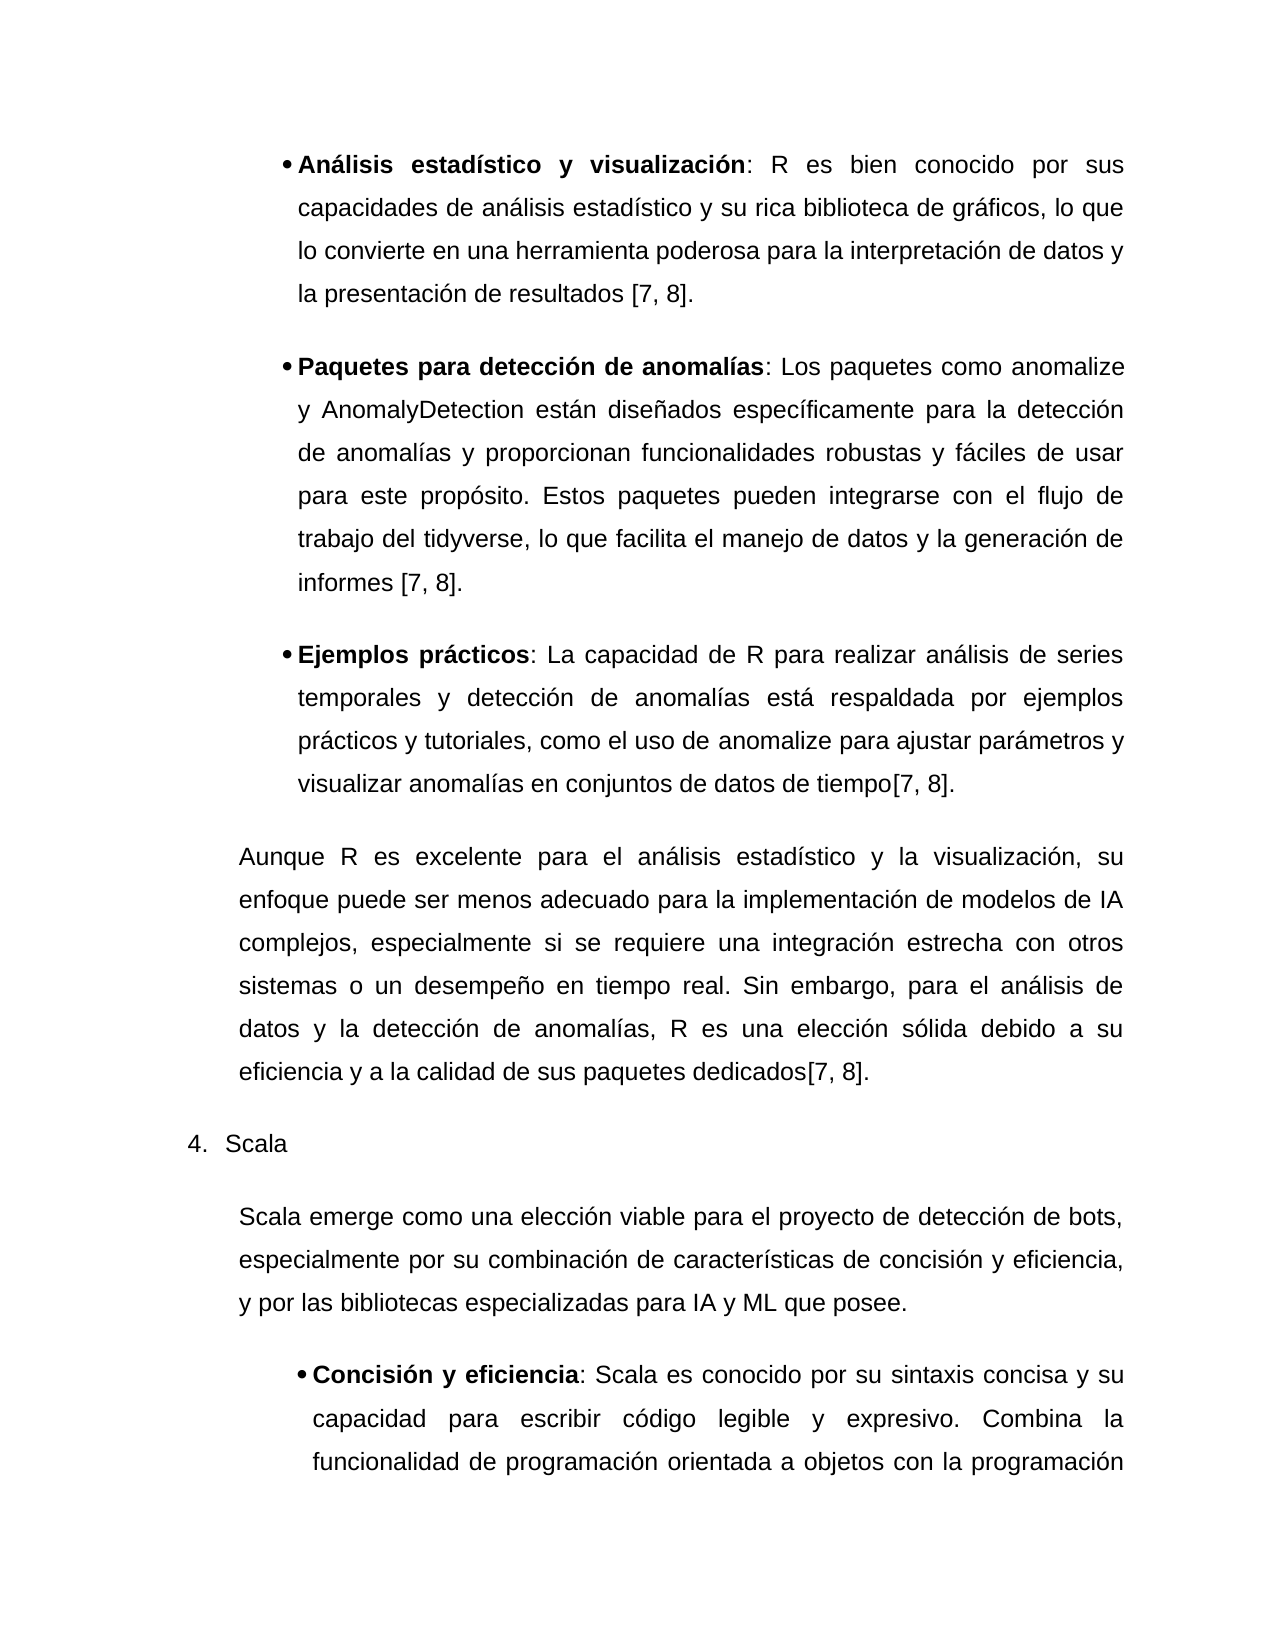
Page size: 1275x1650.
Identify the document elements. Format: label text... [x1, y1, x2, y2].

list Paquetes para detección de anomalías: Los paquetes como anomalize y AnomalyDetection están diseñados específicamente para la detección de anomalías y proporcionan funcionalidades robustas y fáciles de usar para este propósito. Estos paquetes pueden integrarse con el flujo de trabajo del tidyverse, lo que facilita el manejo de datos y la generación de informes [7, 8]. [283, 352, 1125, 596]
text Scala emerge como una elección viable para el proyecto de detección de bots, especialmente por su combinación de características de concisión y eficiencia, y por las bibliotecas especializadas para IA y ML que posee. [239, 1202, 1125, 1317]
list Ejemplos prácticos: La capacidad de R para realizar análisis de series temporales y detección de anomalías está respaldada por ejemplos prácticos y tutoriales, como el uso de anomalize para ajustar parámetros y visualizar anomalías en conjuntos de datos de tiempo[7, 8]. [283, 640, 1125, 798]
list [298, 1360, 1125, 1475]
list Análisis estadístico y visualización: R es bien conocido por sus capacidades de análisis estadístico y su rica biblioteca de gráficos, lo que lo convierte en una herramienta poderosa para la interpretación de datos y la presentación de resultados [7, 8]. [283, 150, 1125, 308]
text Aunque R es excelente para el análisis estadístico y la visualización, su enfoque puede ser menos adecuado para la implementación de modelos de IA complejos, especialmente si se requiere una integración estrecha con otros sistemas o un desempeño en tiempo real. Sin embargo, para el análisis de datos y la detección de anomalías, R es una elección sólida debido a su eficiencia y a la calidad de sus paquetes dedicados[7, 8]. [239, 842, 1125, 1086]
list Scala [187, 1129, 1125, 1158]
